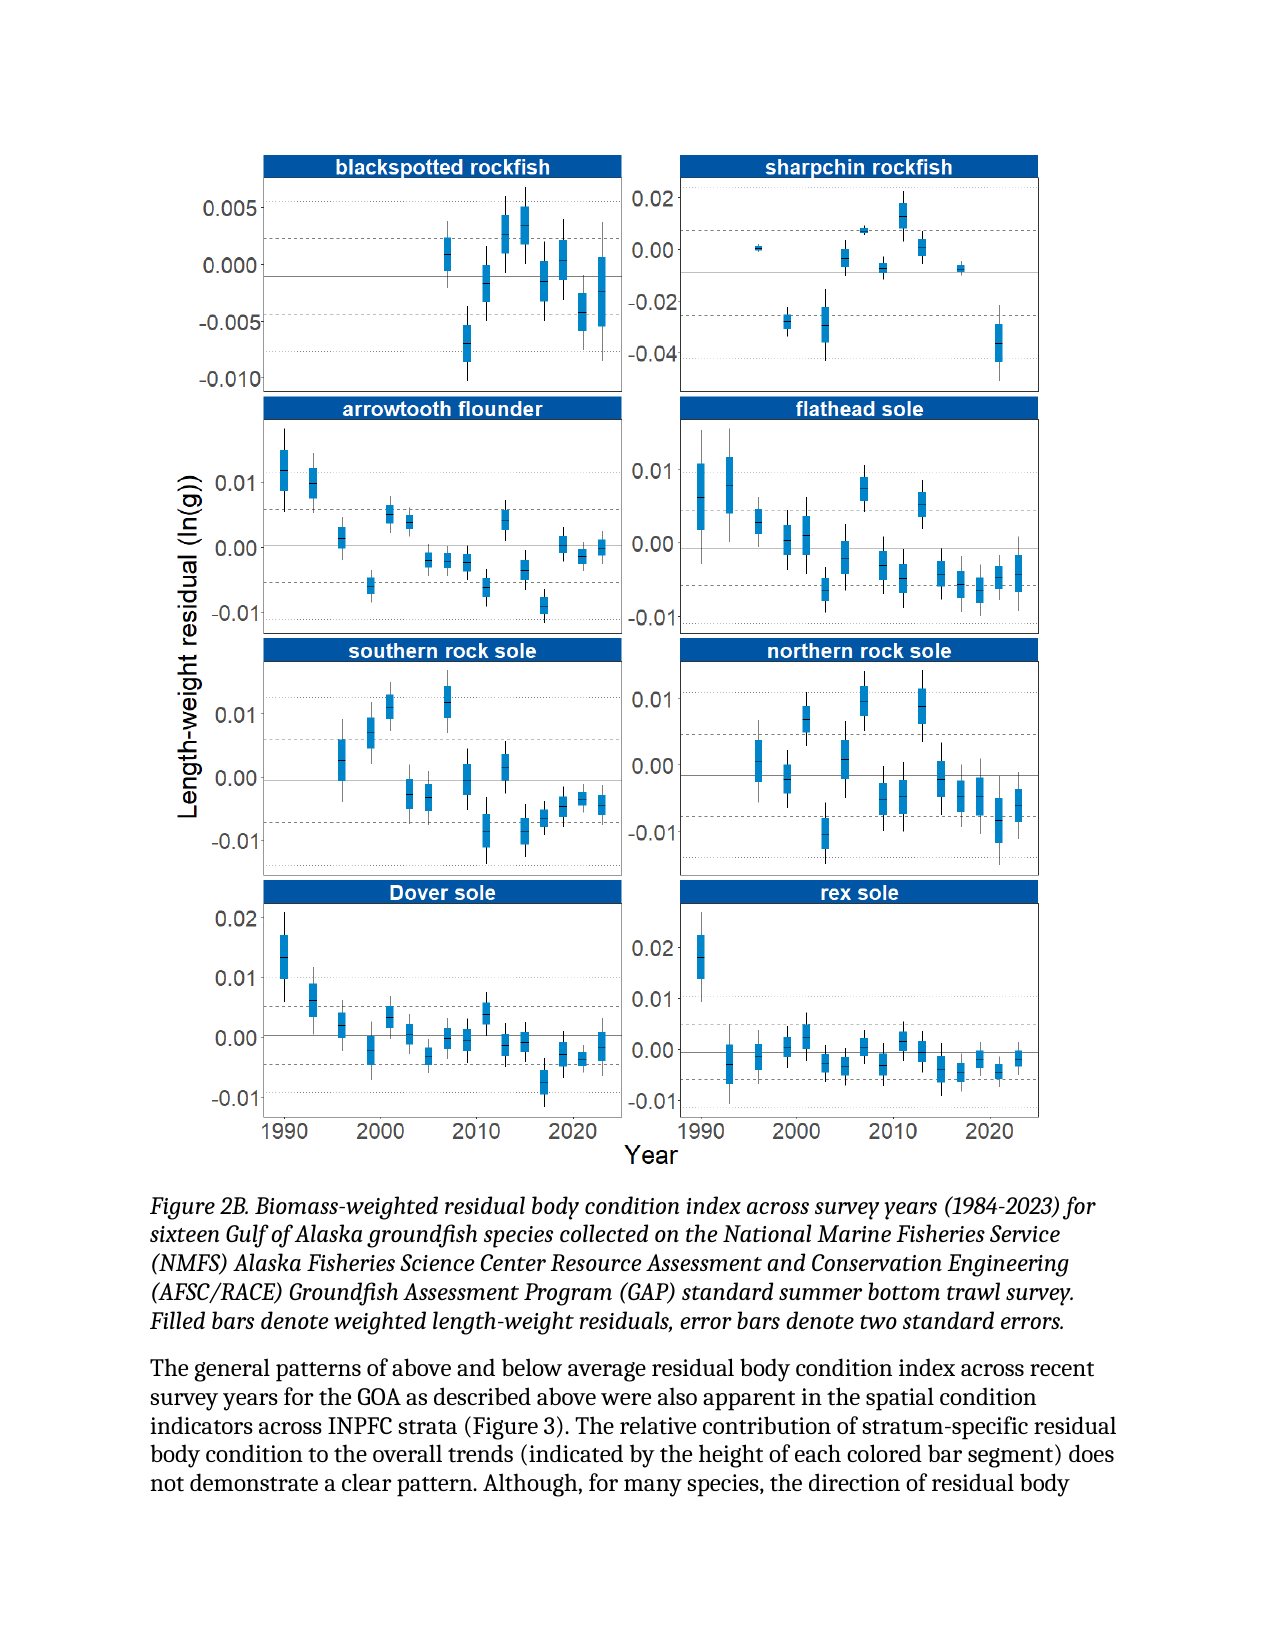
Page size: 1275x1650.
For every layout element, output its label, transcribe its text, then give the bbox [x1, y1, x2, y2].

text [150, 1354, 1125, 1498]
text Figure 2B. Biomass-weighted residual body condition index across survey years (1984-2023) for sixteen Gulf of Alaska groundfish species collected on the National Marine Fisheries Service (NMFS) Alaska Fisheries Science Center Resource Assessment and Conservation Engineering (AFSC/RACE) Groundfish Assessment Program (GAP) standard summer bottom trawl survey. Filled bars denote weighted length-weight residuals, error bars denote two standard errors. [150, 1192, 1125, 1335]
picture [168, 150, 1044, 1171]
